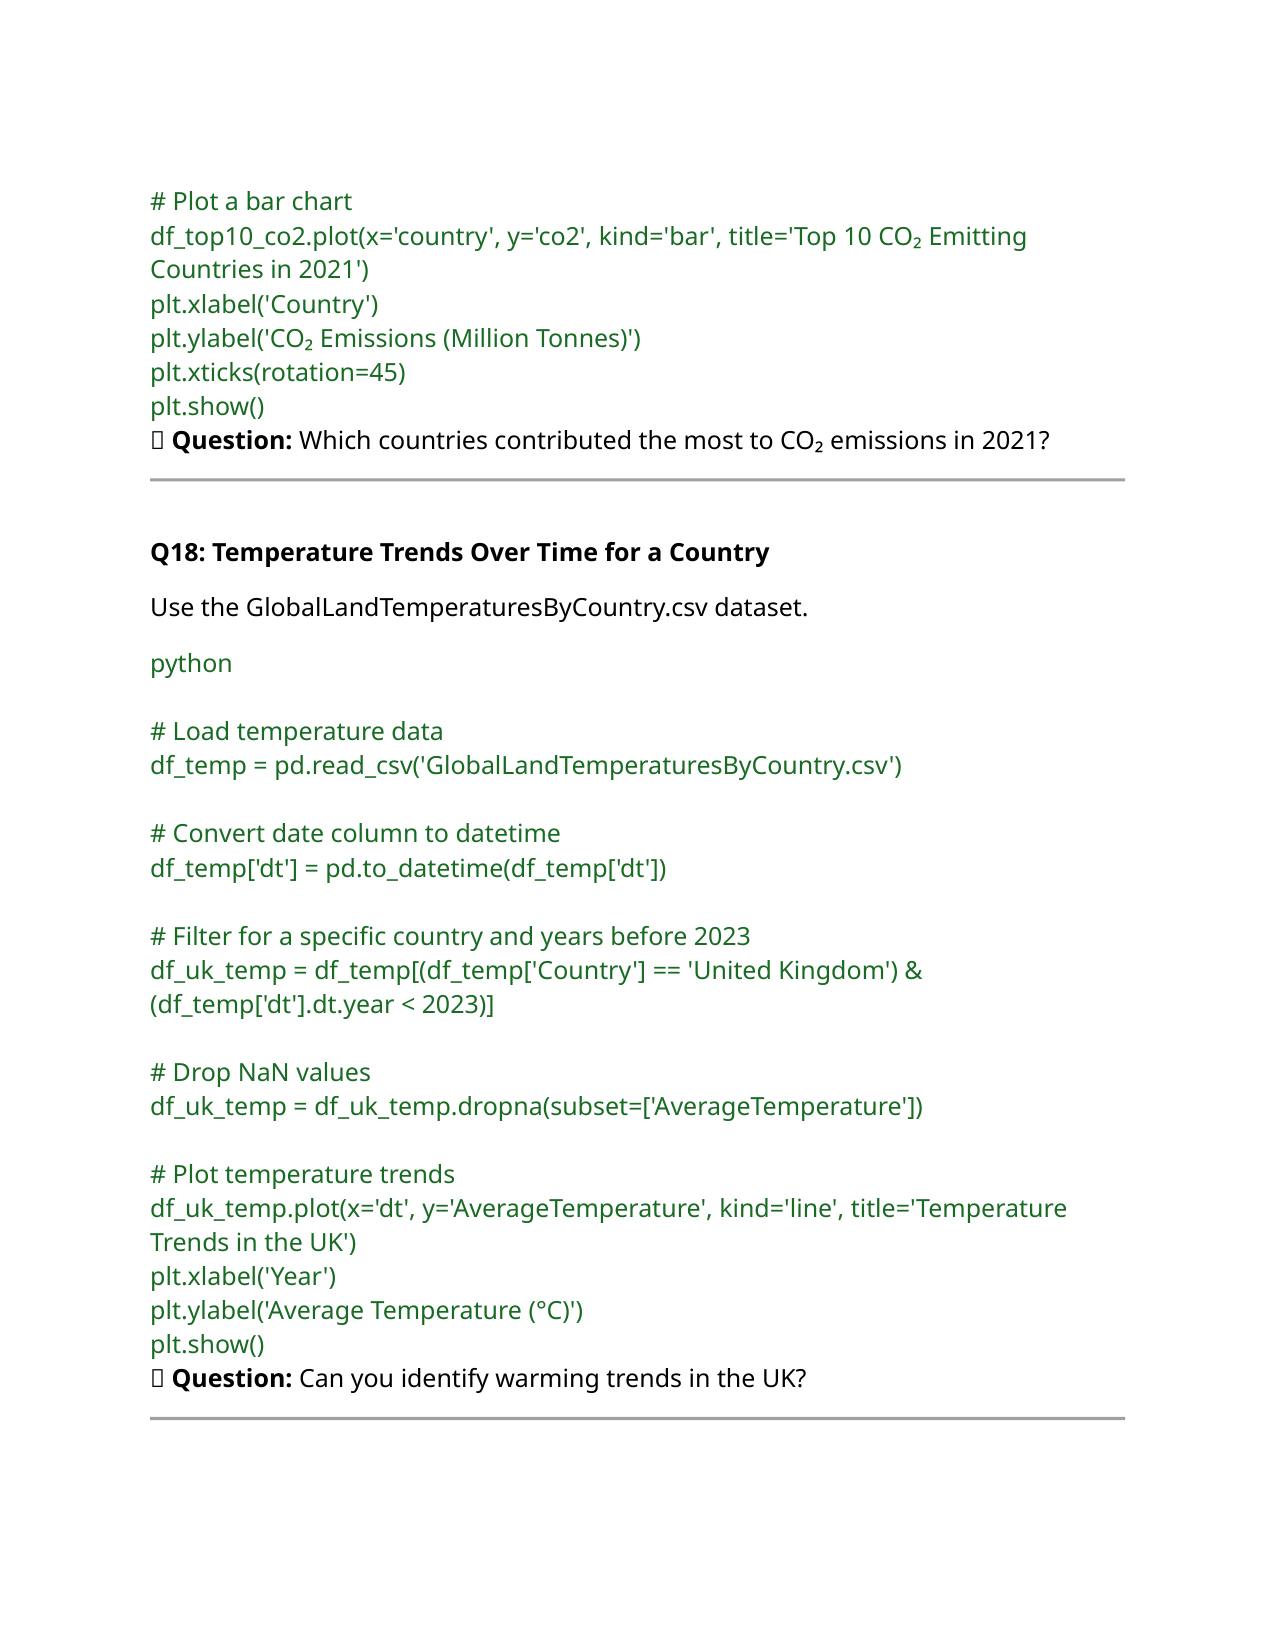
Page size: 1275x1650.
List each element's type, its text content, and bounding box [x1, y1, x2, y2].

text # Filter for a specific country and years before 2023 [150, 918, 1125, 952]
text plt.ylabel('Average Temperature (°C)') [150, 1293, 1125, 1327]
text # Load temperature data [150, 714, 1125, 748]
text plt.xlabel('Country') [150, 286, 1125, 320]
text # Plot a bar chart [150, 184, 1125, 218]
text df_temp['dt'] = pd.to_datetime(df_temp['dt']) [150, 850, 1125, 884]
text plt.ylabel('CO₂ Emissions (Million Tonnes)') [150, 320, 1125, 354]
text 📝 Question: Which countries contributed the most to CO₂ emissions in 2021? [150, 422, 1125, 457]
text plt.show() [150, 388, 1125, 422]
text df_top10_co2.plot(x='country', y='co2', kind='bar', title='Top 10 CO₂ Emitting Countries in 2021') [150, 218, 1125, 286]
text plt.xlabel('Year') [150, 1259, 1125, 1293]
text plt.xticks(rotation=45) [150, 354, 1125, 388]
text Use the GlobalLandTemperaturesByCountry.csv dataset. [150, 590, 1125, 624]
text df_uk_temp = df_uk_temp.dropna(subset=['AverageTemperature']) [150, 1089, 1125, 1123]
text # Convert date column to datetime [150, 816, 1125, 850]
text df_temp = pd.read_csv('GlobalLandTemperaturesByCountry.csv') [150, 748, 1125, 782]
text df_uk_temp = df_temp[(df_temp['Country'] == 'United Kingdom') & (df_temp['dt'].dt.year < 2023)] [150, 952, 1125, 1021]
text Q18: Temperature Trends Over Time for a Country [150, 534, 1125, 568]
text plt.show() [150, 1327, 1125, 1361]
text python [150, 646, 1125, 680]
text 📝 Question: Can you identify warming trends in the UK? [150, 1361, 1125, 1395]
text df_uk_temp.plot(x='dt', y='AverageTemperature', kind='line', title='Temperature Trends in the UK') [150, 1191, 1125, 1259]
text # Drop NaN values [150, 1054, 1125, 1089]
text # Plot temperature trends [150, 1157, 1125, 1191]
